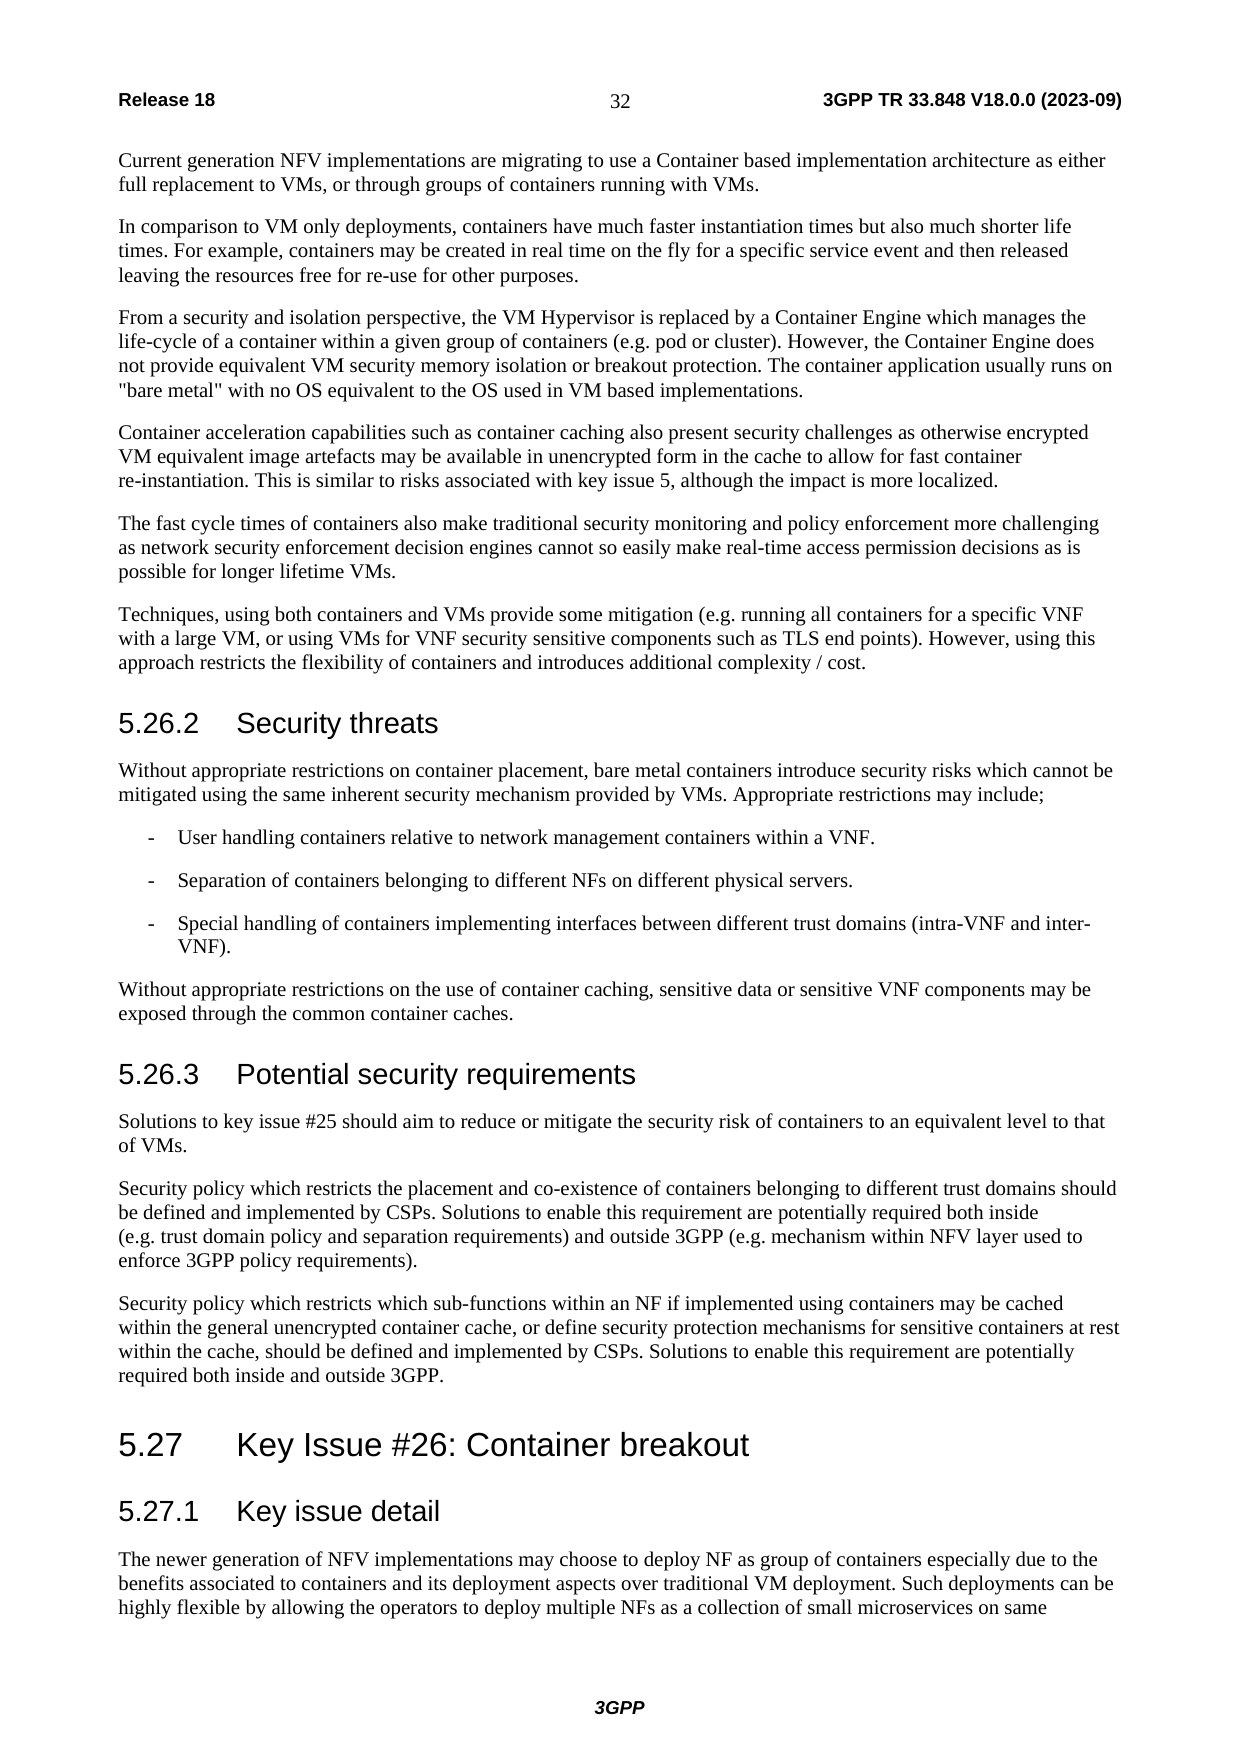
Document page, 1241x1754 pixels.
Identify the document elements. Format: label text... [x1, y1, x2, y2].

subtitle 5.27 Key Issue #26: Container breakout [118, 1424, 1122, 1463]
text Without appropriate restrictions on container placement, bare metal containers introduce security risks which cannot be mitigated using the same inherent security mechanism provided by VMs. Appropriate restrictions may include; [118, 758, 1122, 806]
text Without appropriate restrictions on the use of container caching, sensitive data or sensitive VNF components may be exposed through the common container caches. [118, 977, 1122, 1025]
text The fast cycle times of containers also make traditional security monitoring and policy enforcement more challenging as network security enforcement decision engines cannot so easily make real-time access permission decisions as is possible for longer lifetime VMs. [118, 511, 1122, 583]
subtitle 5.27.1 Key issue detail [118, 1494, 1122, 1528]
text Techniques, using both containers and VMs provide some mitigation (e.g. running all containers for a specific VNF with a large VM, or using VMs for VNF security sensitive components such as TLS end points). However, using this approach restricts the flexibility of containers and introduces additional complexity / cost. [118, 602, 1122, 674]
text Container acceleration capabilities such as container caching also present security challenges as otherwise encrypted VM equivalent image artefacts may be available in unencrypted form in the cache to allow for fast container re-instantiation. This is similar to risks associated with key issue 5, although the impact is more localized. [118, 420, 1122, 492]
text Security policy which restricts which sub-functions within an NF if implemented using containers may be cached within the general unencrypted container cache, or define security protection mechanisms for sensitive containers at rest within the cache, should be defined and implemented by CSPs. Solutions to enable this requirement are potentially required both inside and outside 3GPP. [118, 1291, 1122, 1387]
text Solutions to key issue #25 should aim to reduce or mitigate the security risk of containers to an equivalent level to that of VMs. [118, 1109, 1122, 1157]
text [118, 1547, 1122, 1619]
text From a security and isolation perspective, the VM Hypervisor is replaced by a Container Engine which manages the life-cycle of a container within a given group of containers (e.g. pod or cluster). However, the Container Engine does not provide equivalent VM security memory isolation or breakout protection. The container application usually runs on "bare metal" with no OS equivalent to the OS used in VM based implementations. [118, 305, 1122, 402]
text Security policy which restricts the placement and co-existence of containers belonging to different trust domains should be defined and implemented by CSPs. Solutions to enable this requirement are potentially required both inside (e.g. trust domain policy and separation requirements) and outside 3GPP (e.g. mechanism within NFV layer used to enforce 3GPP policy requirements). [118, 1176, 1122, 1272]
text - User handling containers relative to network management containers within a VNF. [148, 825, 1122, 849]
text - Separation of containers belonging to different NFs on different physical servers. [148, 868, 1122, 892]
subtitle 5.26.3 Potential security requirements [118, 1057, 1122, 1090]
text In comparison to VM only deployments, containers have much faster instantiation times but also much shorter life times. For example, containers may be created in real time on the fly for a specific service event and then released leaving the resources free for re-use for other purposes. [118, 214, 1122, 287]
subtitle 5.26.2 Security threats [118, 706, 1122, 739]
text - Special handling of containers implementing interfaces between different trust domains (intra-VNF and inter-VNF). [148, 910, 1122, 958]
text Current generation NFV implementations are migrating to use a Container based implementation architecture as either full replacement to VMs, or through groups of containers running with VMs. [118, 147, 1122, 196]
